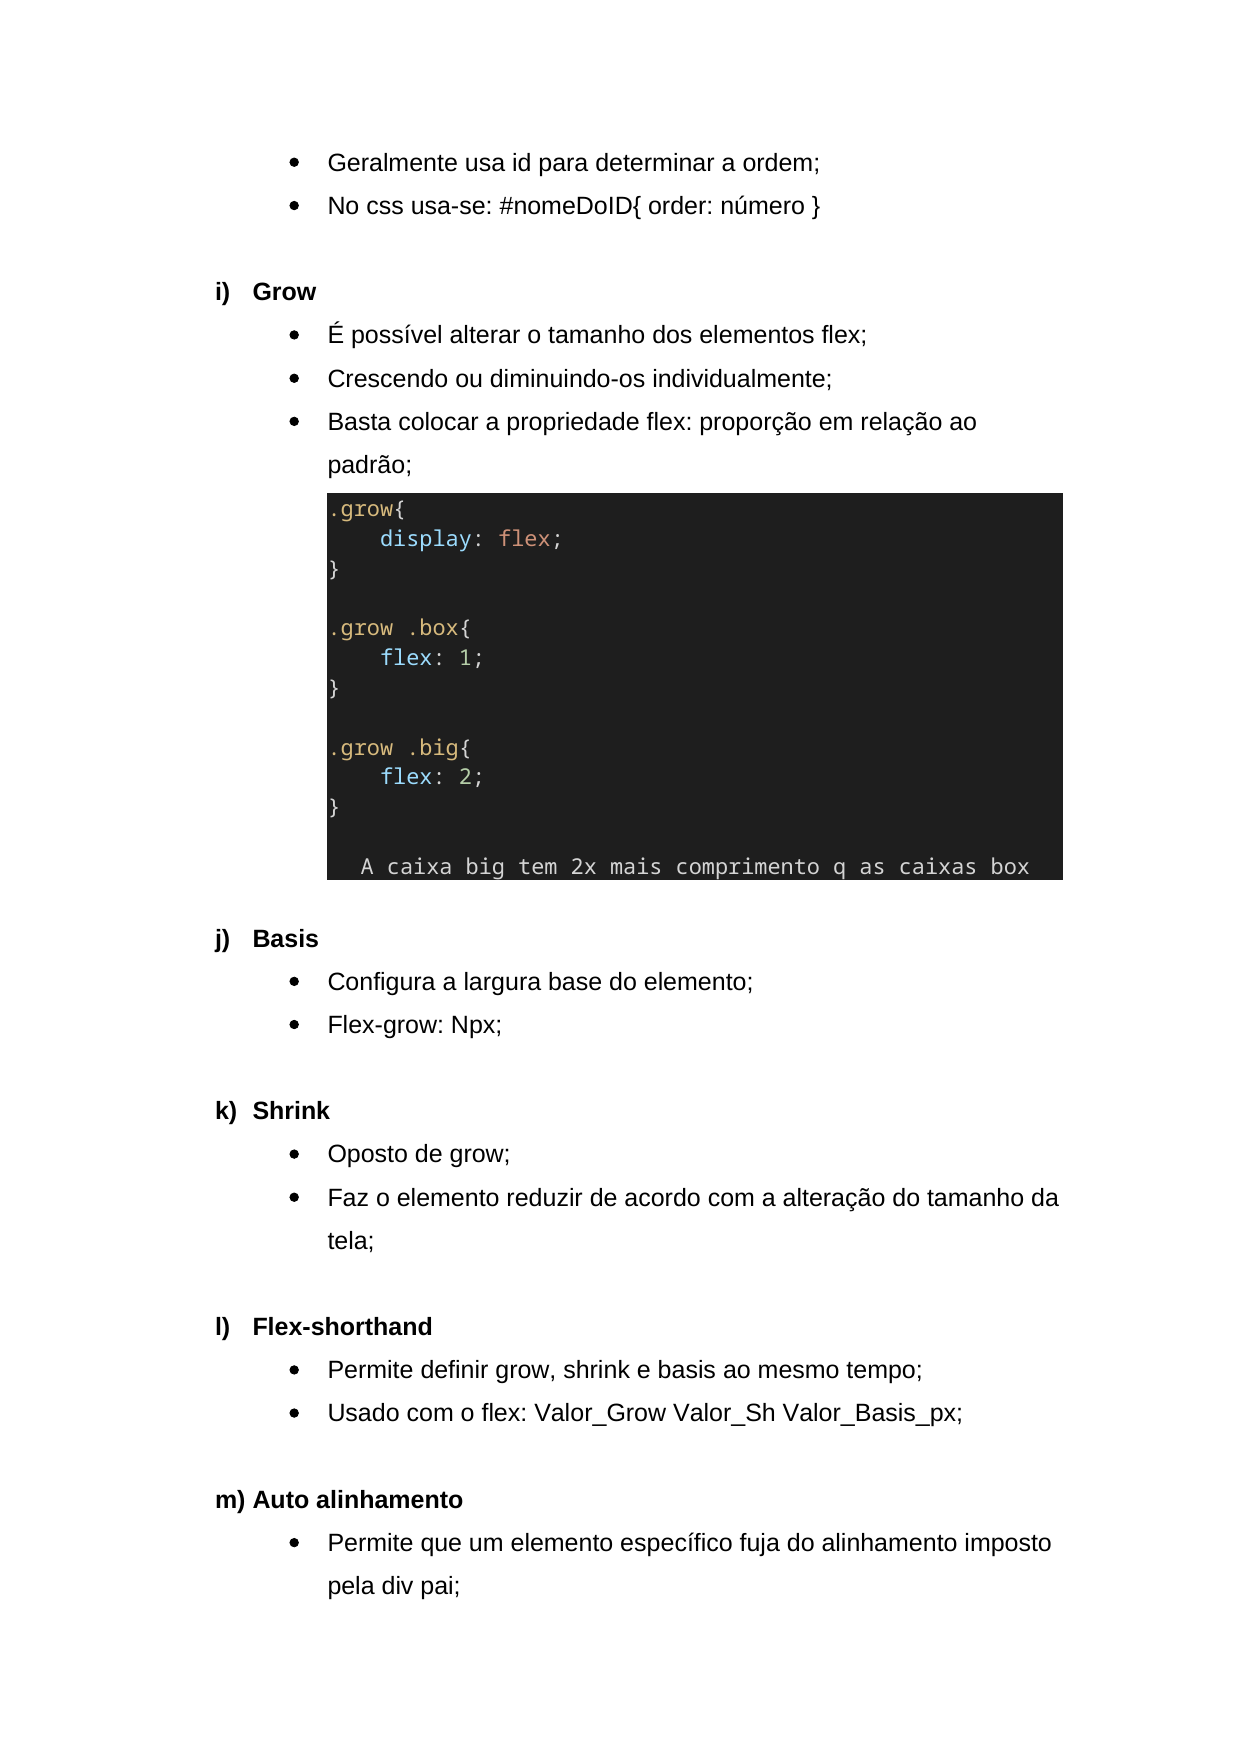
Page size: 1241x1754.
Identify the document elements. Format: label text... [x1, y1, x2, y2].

list Usado com o flex: Valor_Grow Valor_Sh Valor_Basis_px; [290, 1398, 1063, 1427]
list Permite que um elemento específico fuja do alinhamento imposto pela div pai; [290, 1528, 1063, 1600]
list Grow [215, 277, 1063, 306]
list flex: 1; [327, 642, 1063, 672]
list É possível alterar o tamanho dos elementos flex; [290, 320, 1063, 349]
list display: flex; [327, 523, 1063, 553]
list Auto alinhamento [215, 1485, 1063, 1513]
list Basta colocar a propriedade flex: proporção em relação ao padrão; [290, 407, 1063, 479]
list Geralmente usa id para determinar a ordem; [290, 148, 1063, 176]
list Crescendo ou diminuindo-os individualmente; [290, 363, 1063, 392]
list .grow .big{ [327, 731, 1063, 761]
list Permite definir grow, shrink e basis ao mesmo tempo; [290, 1355, 1063, 1384]
list .grow .box{ [327, 612, 1063, 642]
list flex: 2; [327, 761, 1063, 791]
list } [327, 672, 1063, 702]
list .grow{ [327, 493, 1063, 523]
list Configura a largura base do elemento; [290, 967, 1063, 996]
list } [327, 553, 1063, 582]
list Flex-shorthand [215, 1312, 1063, 1341]
list No css usa-se: #nomeDoID{ order: número } [290, 191, 1063, 220]
list Flex-grow: Npx; [290, 1010, 1063, 1039]
list A caixa big tem 2x mais comprimento q as caixas box [327, 851, 1063, 880]
list Oposto de grow; [290, 1139, 1063, 1168]
list Shrink [215, 1096, 1063, 1125]
list } [327, 791, 1063, 821]
list Faz o elemento reduzir de acordo com a alteração do tamanho da tela; [290, 1183, 1063, 1254]
list Basis [215, 923, 1063, 952]
